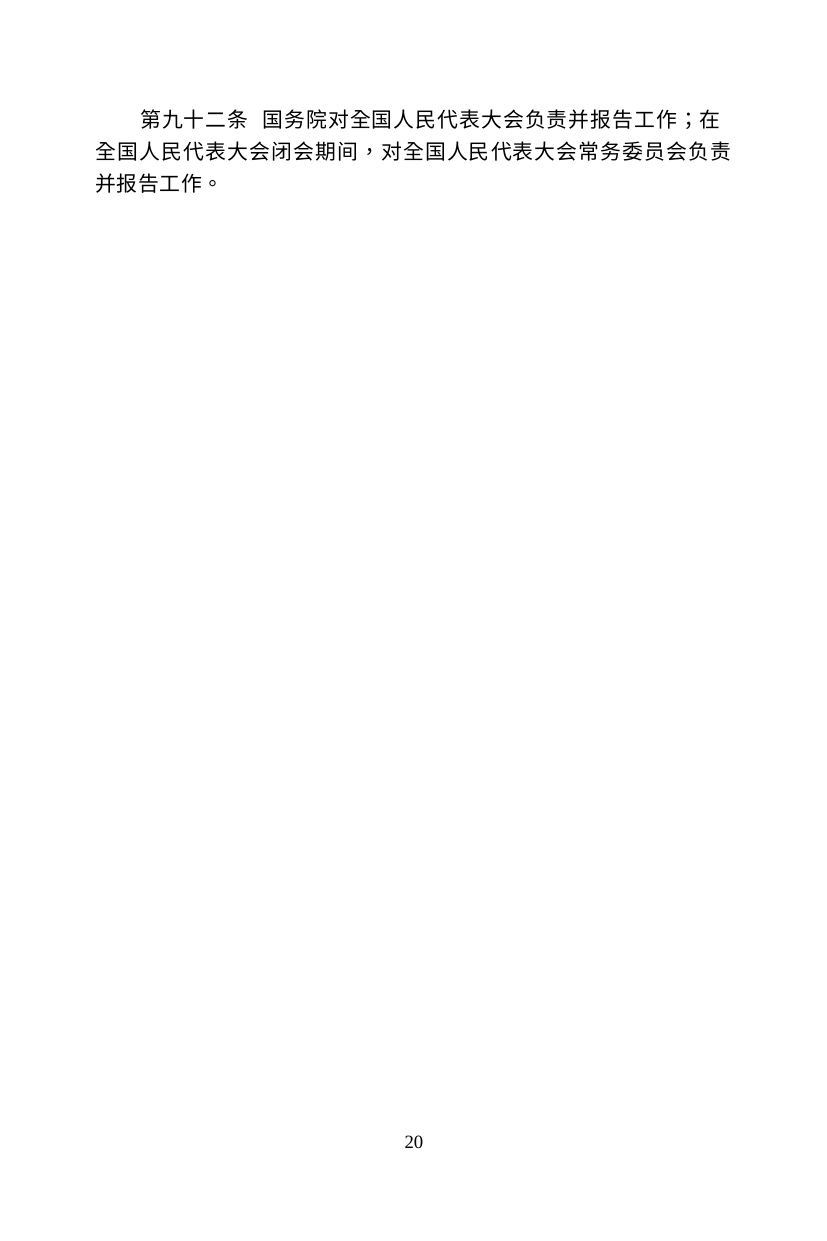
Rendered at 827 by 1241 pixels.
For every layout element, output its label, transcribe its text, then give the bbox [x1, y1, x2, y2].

text 第九十二条 国务院对全国人民代表大会负责并报告工作；在 全国人民代表大会闭会期间，对全国人民代表大会常务委员会负责 并报告工作。 [95, 105, 732, 198]
